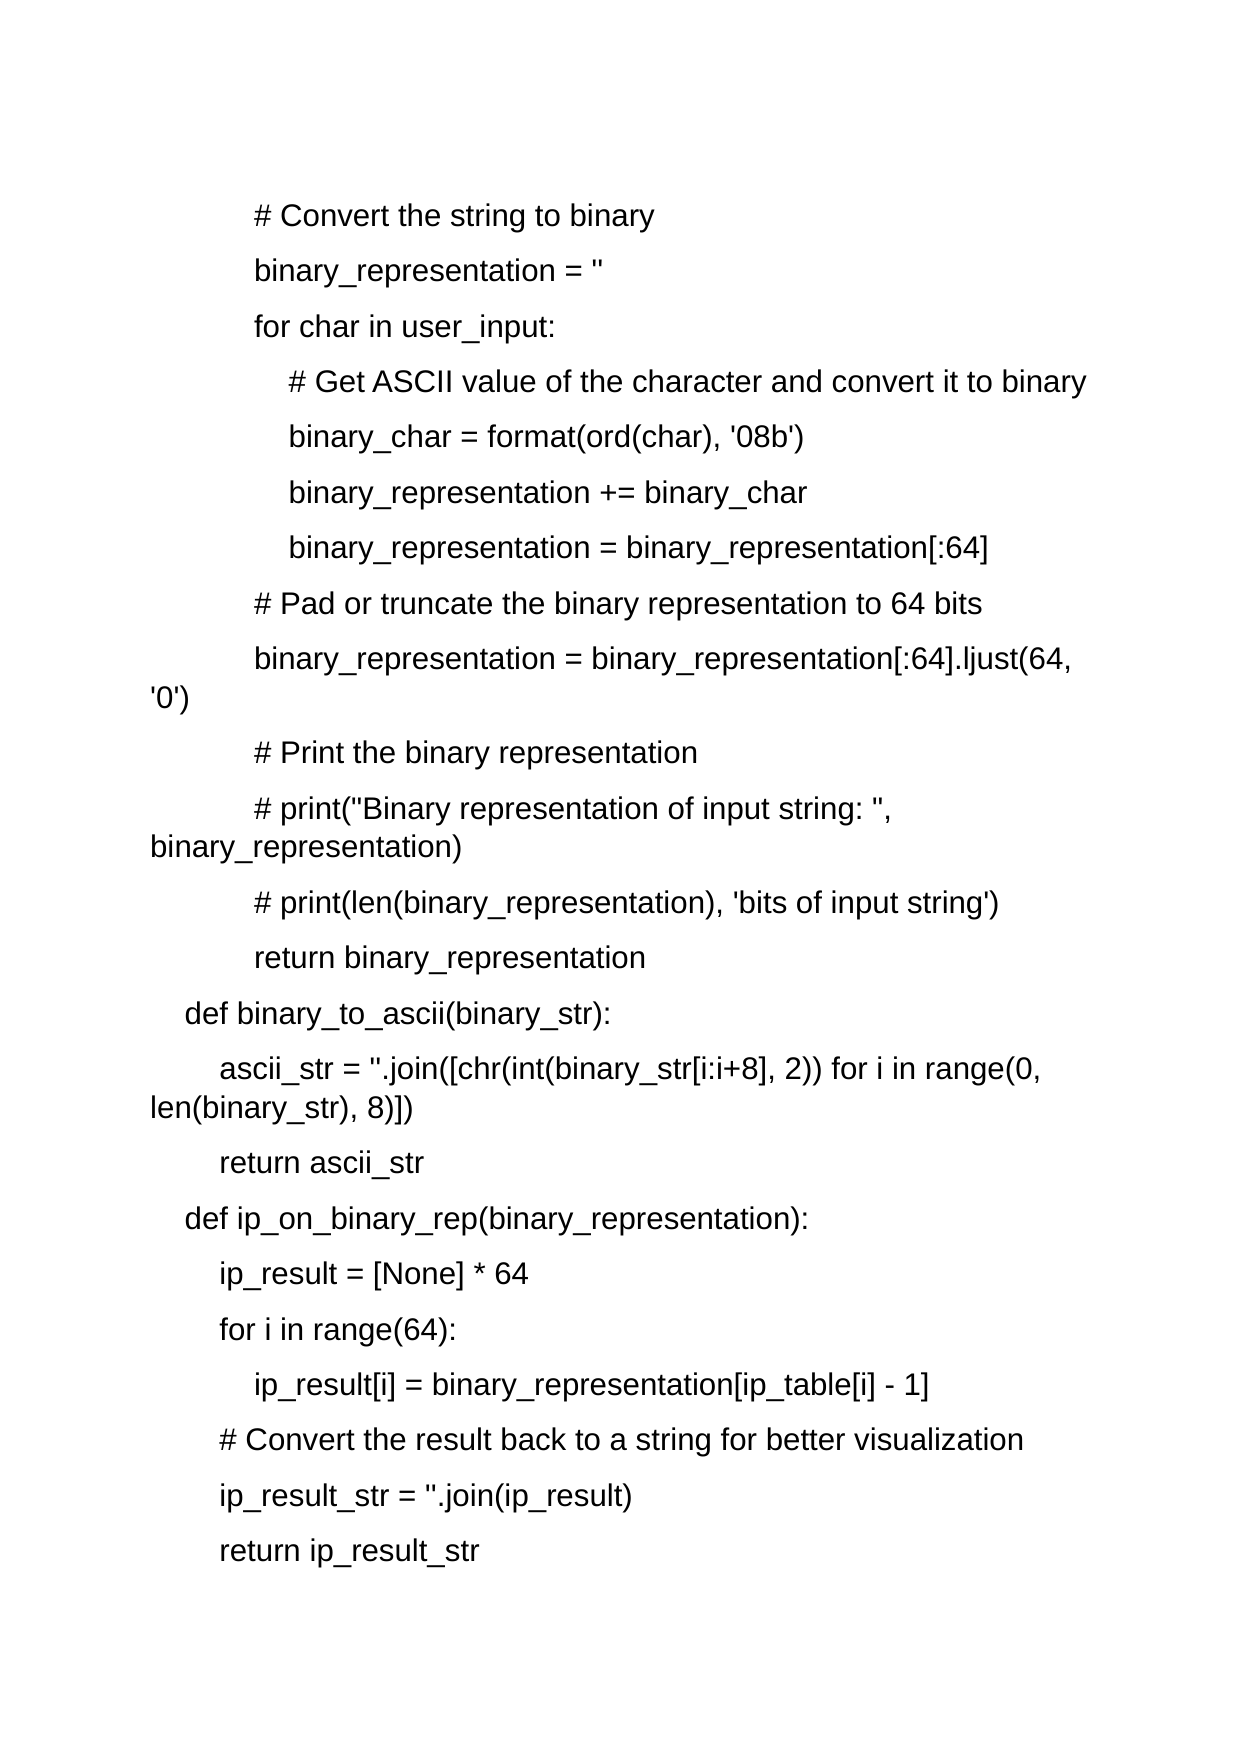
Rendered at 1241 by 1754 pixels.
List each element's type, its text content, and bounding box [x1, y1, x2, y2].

text binary_representation = '' [150, 252, 1090, 288]
text binary_representation = binary_representation[:64] [150, 529, 1090, 565]
text # print("Binary representation of input string: ", binary_representation) [150, 790, 1090, 864]
text # Print the binary representation [150, 734, 1090, 770]
text def ip_on_binary_rep(binary_representation): [150, 1200, 1090, 1236]
text return ascii_str [150, 1144, 1090, 1180]
text def binary_to_ascii(binary_str): [150, 995, 1090, 1031]
text for char in user_input: [150, 308, 1090, 344]
text # print(len(binary_representation), 'bits of input string') [150, 884, 1090, 920]
text # Pad or truncate the binary representation to 64 bits [150, 585, 1090, 621]
text # Convert the result back to a string for better visualization [150, 1421, 1090, 1457]
text binary_representation += binary_char [150, 474, 1090, 510]
text ip_result_str = ''.join(ip_result) [150, 1477, 1090, 1513]
text ascii_str = ''.join([chr(int(binary_str[i:i+8], 2)) for i in range(0, len(binary_str), 8)]) [150, 1050, 1090, 1125]
text binary_representation = binary_representation[:64].ljust(64, '0') [150, 640, 1090, 715]
text return binary_representation [150, 939, 1090, 975]
text # Get ASCII value of the character and convert it to binary [150, 363, 1090, 399]
text ip_result[i] = binary_representation[ip_table[i] - 1] [150, 1366, 1090, 1402]
text # Convert the string to binary [150, 197, 1090, 233]
text binary_char = format(ord(char), '08b') [150, 418, 1090, 454]
text for i in range(64): [150, 1311, 1090, 1347]
text return ip_result_str [150, 1532, 1090, 1568]
text ip_result = [None] * 64 [150, 1255, 1090, 1291]
